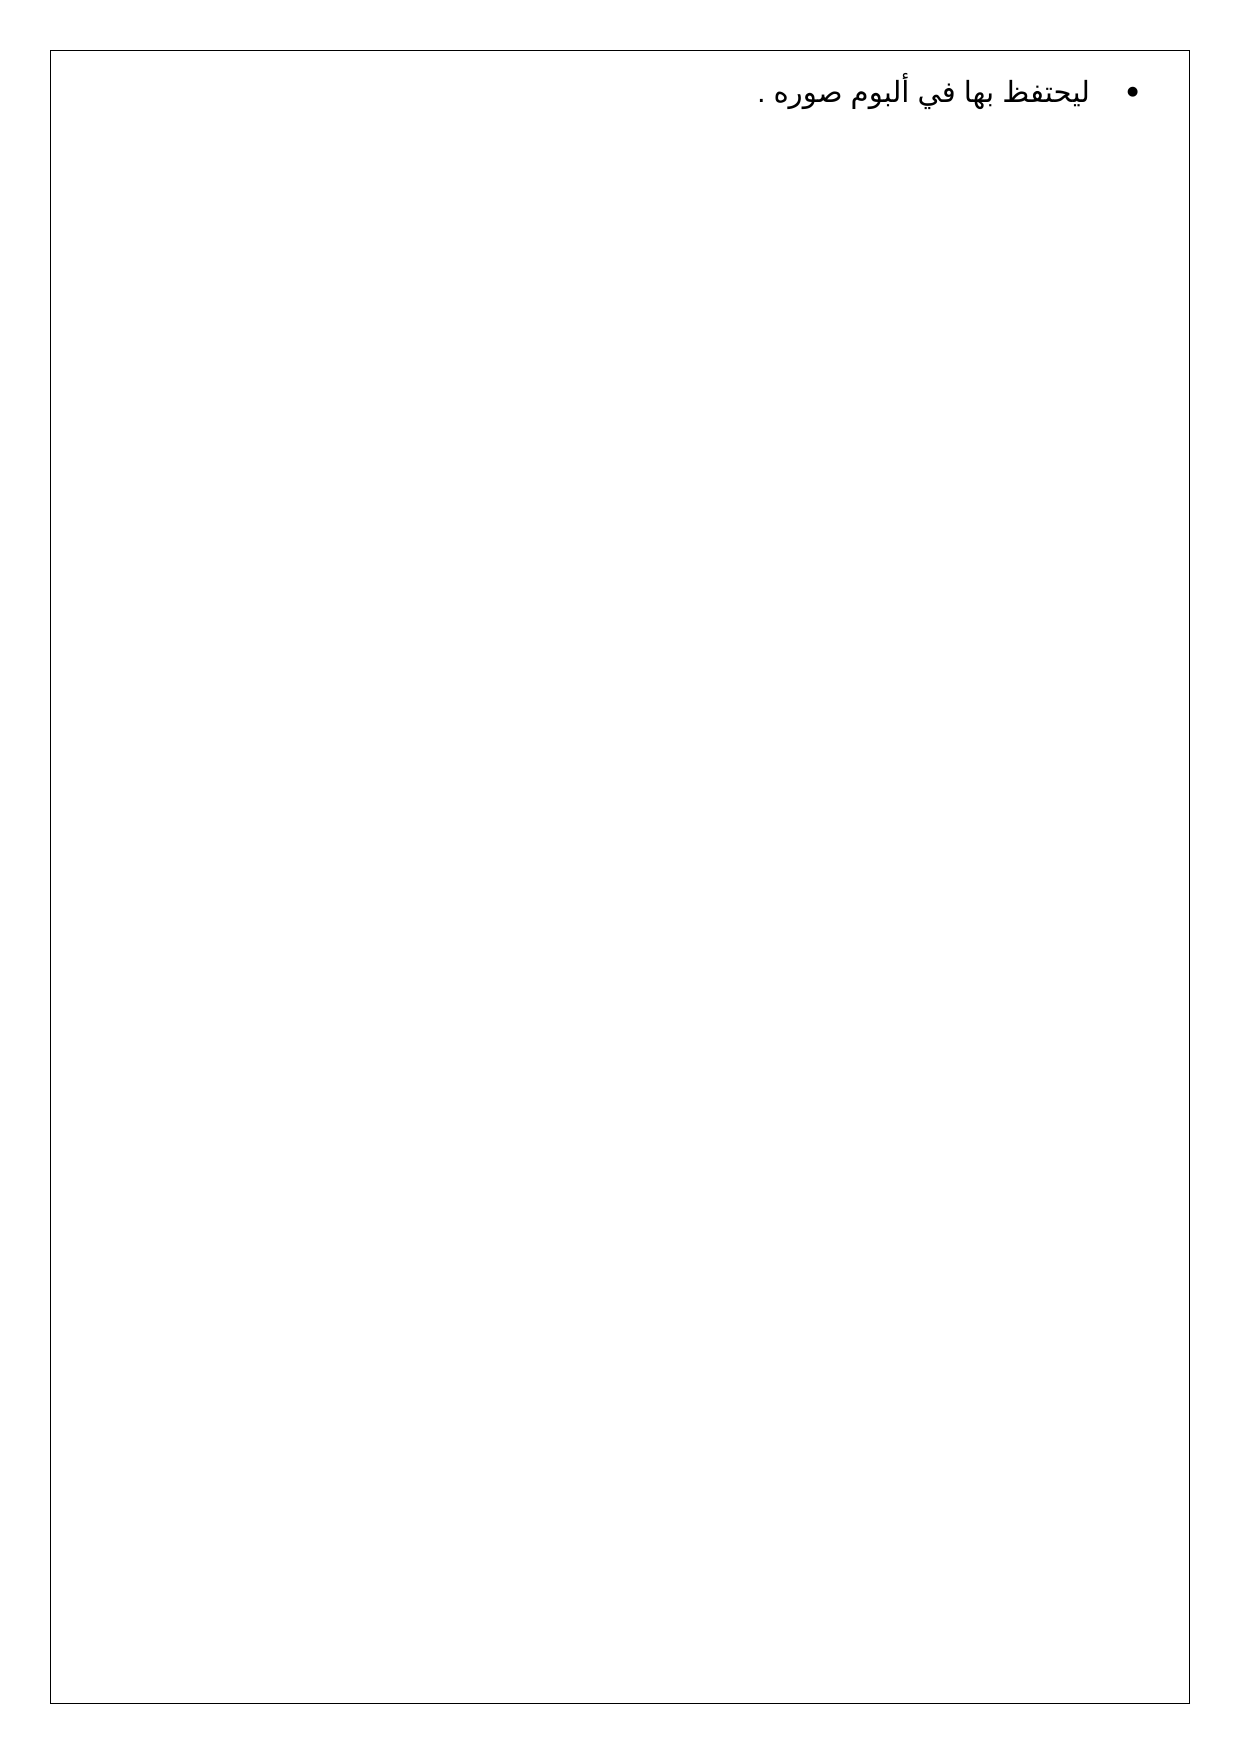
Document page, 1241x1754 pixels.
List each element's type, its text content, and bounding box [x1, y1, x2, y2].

list ليحتفظ بها في ألبوم صوره . [75, 75, 1128, 109]
